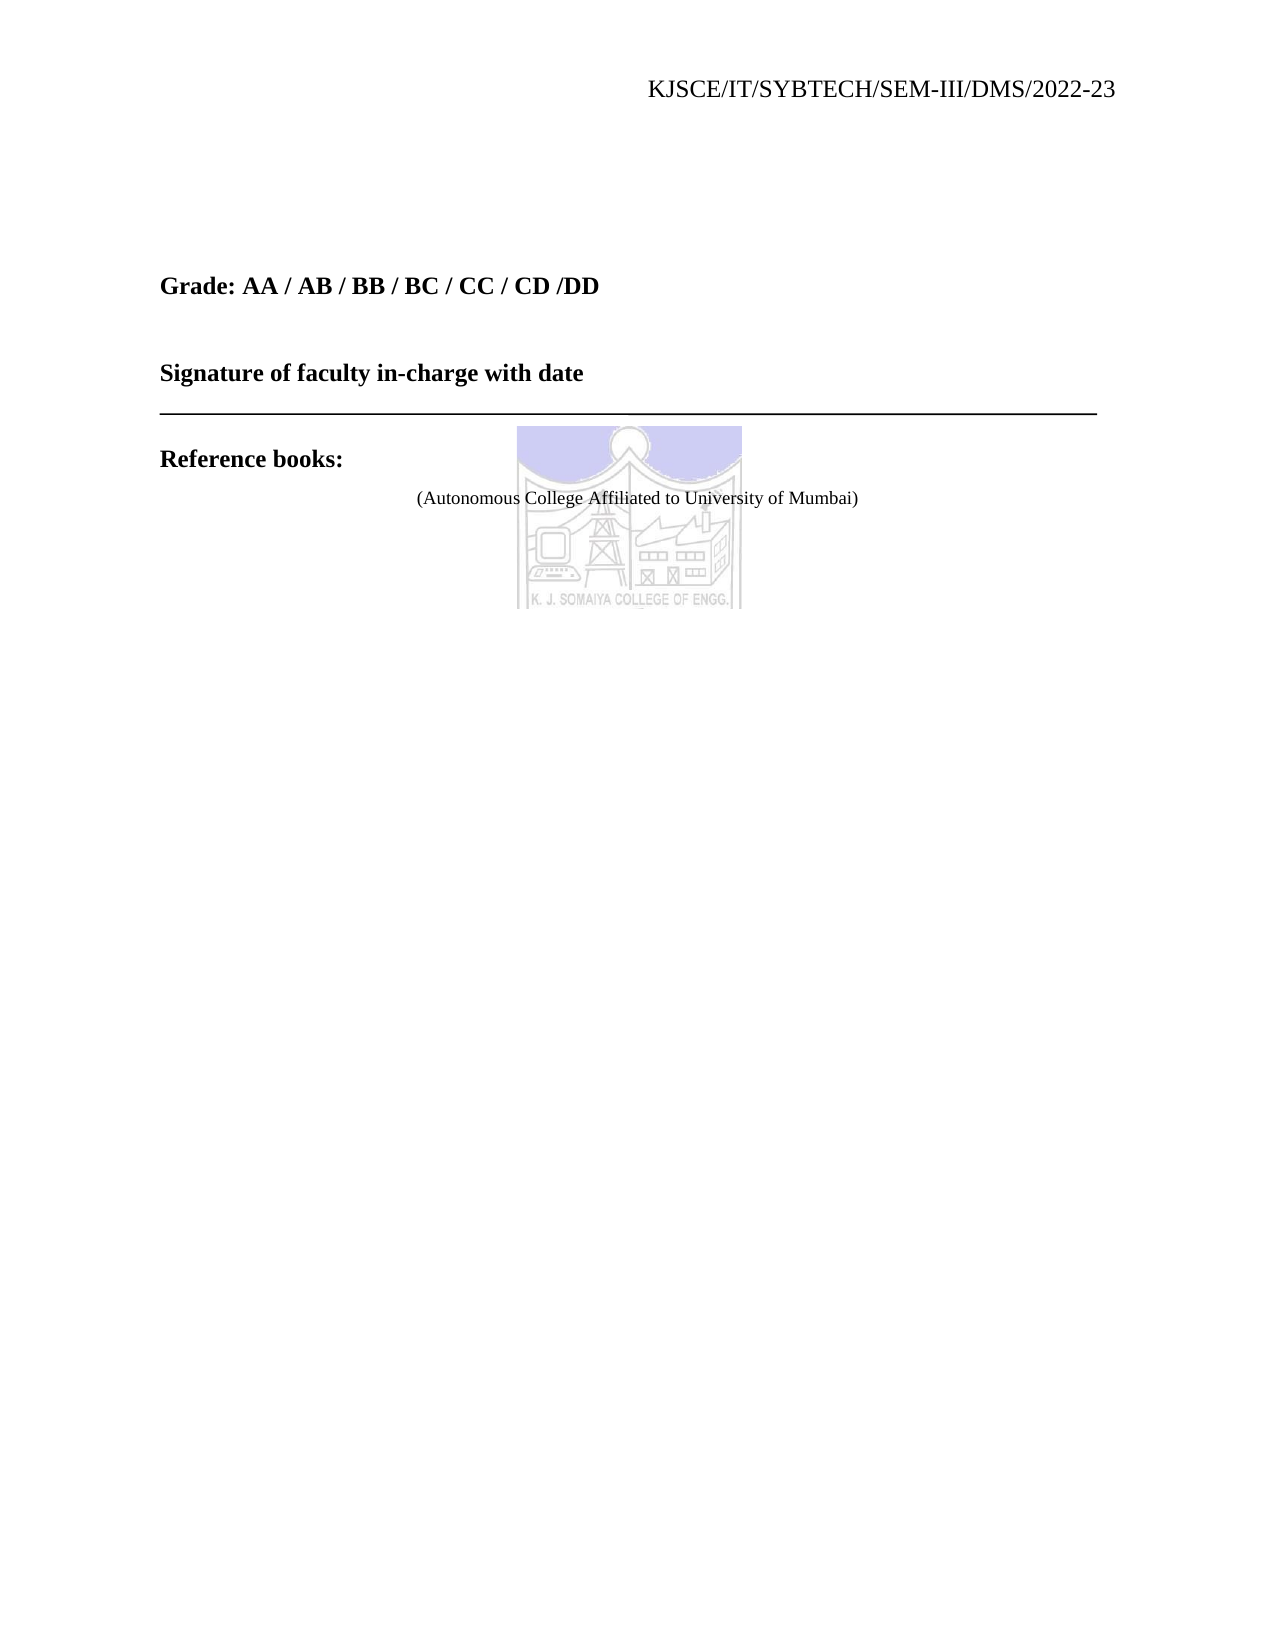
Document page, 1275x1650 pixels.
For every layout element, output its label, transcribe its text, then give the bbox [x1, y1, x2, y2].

picture [516, 426, 742, 487]
picture [516, 509, 742, 609]
text (Autonomou of Mumbai) [417, 487, 1152, 509]
text Grade: AA / AB / BB / BC / CC / CD /DD Signature of faculty in-charge with date [159, 271, 602, 386]
text Reference books: [159, 444, 347, 473]
